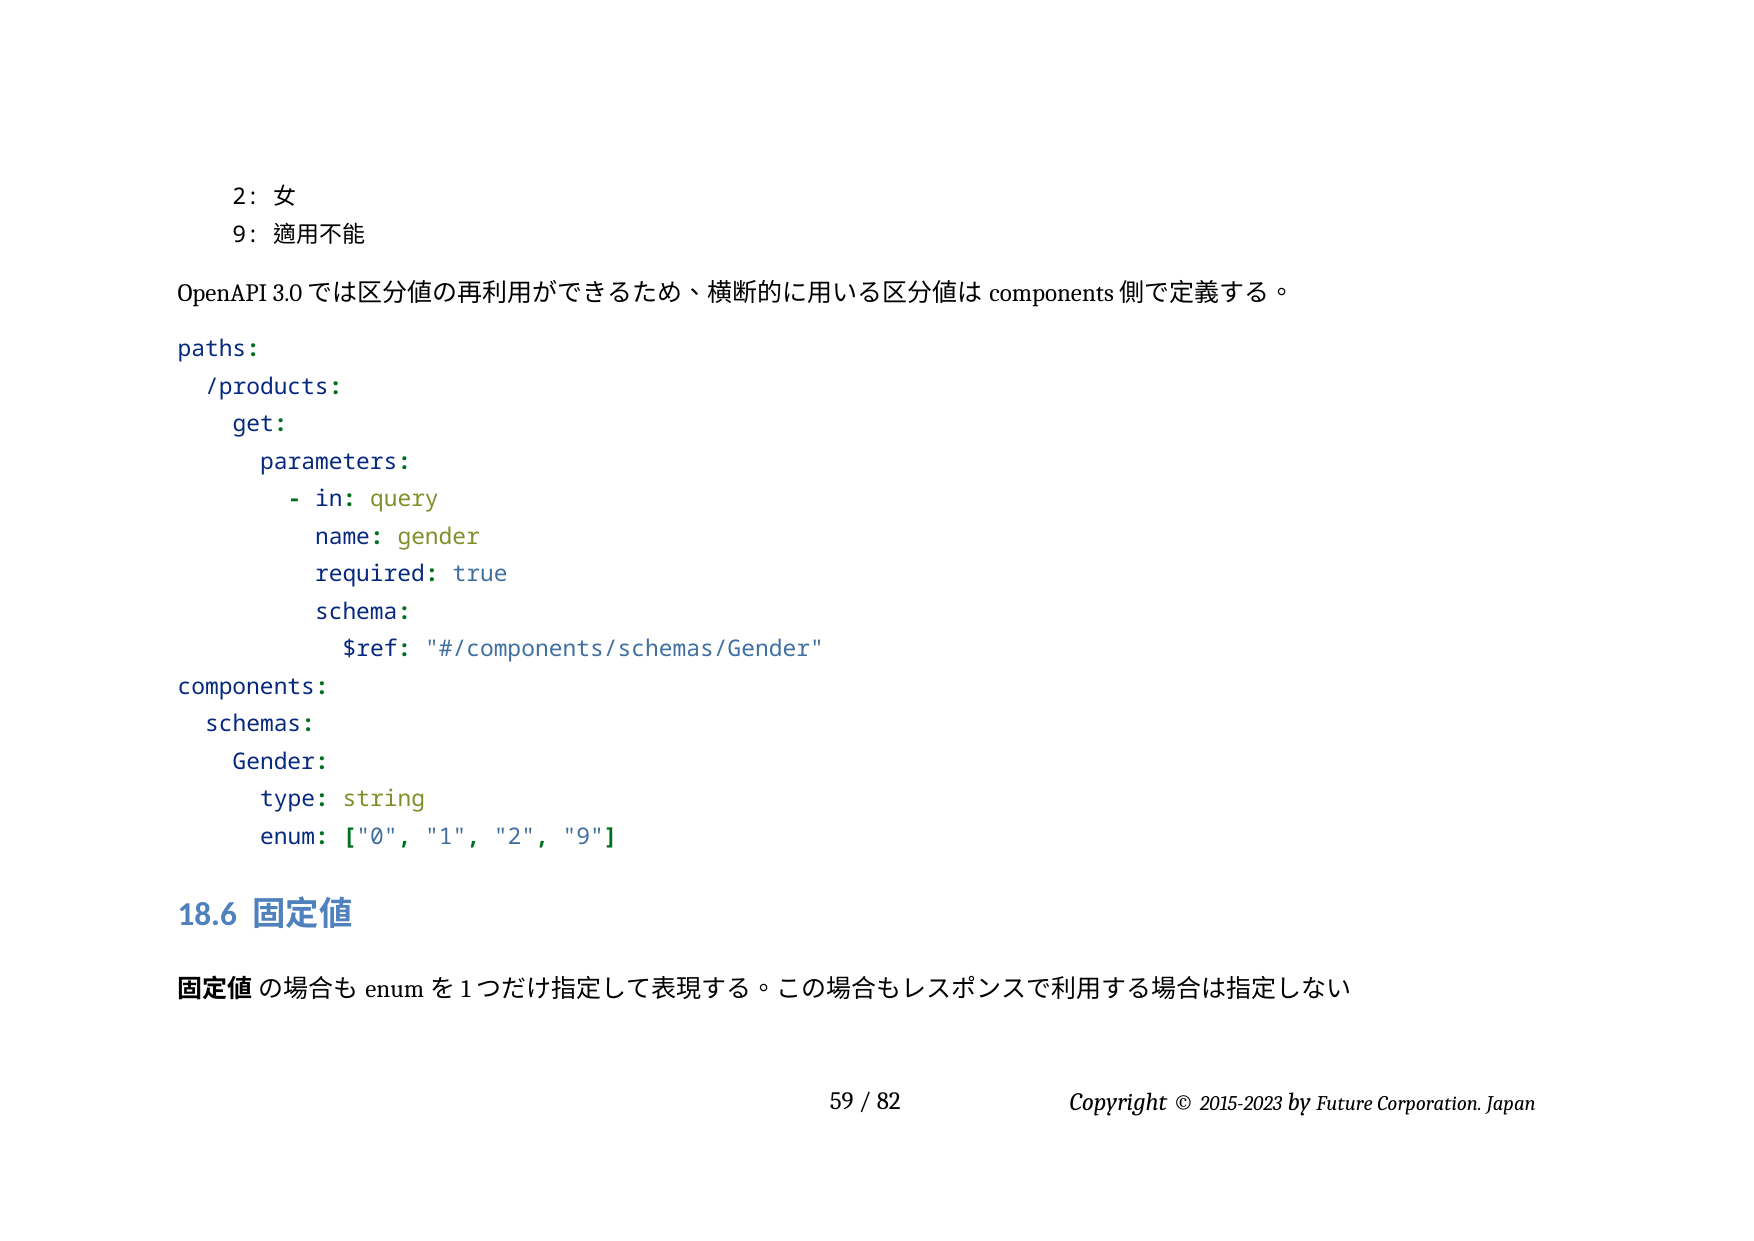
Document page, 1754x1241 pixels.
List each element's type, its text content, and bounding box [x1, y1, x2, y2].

text paths: /products: get: parameters: - in: query name: gender required: true schema: $ref: "#/components/schemas/Gender" components: schemas: Gender: type: string enum: ["0", "1", "2", "9"] [177, 329, 1547, 854]
subtitle 固定値 [177, 875, 1547, 950]
text OpenAPI 3.0 では区分値の再利用ができるため、横断的に用いる区分値は components 側で定義する。 [177, 273, 1547, 311]
text 固定値 の場合も enum を 1 つだけ指定して表現する。この場合もレスポンスで利用する場合は指定しない [177, 969, 1547, 1006]
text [177, 177, 1547, 252]
